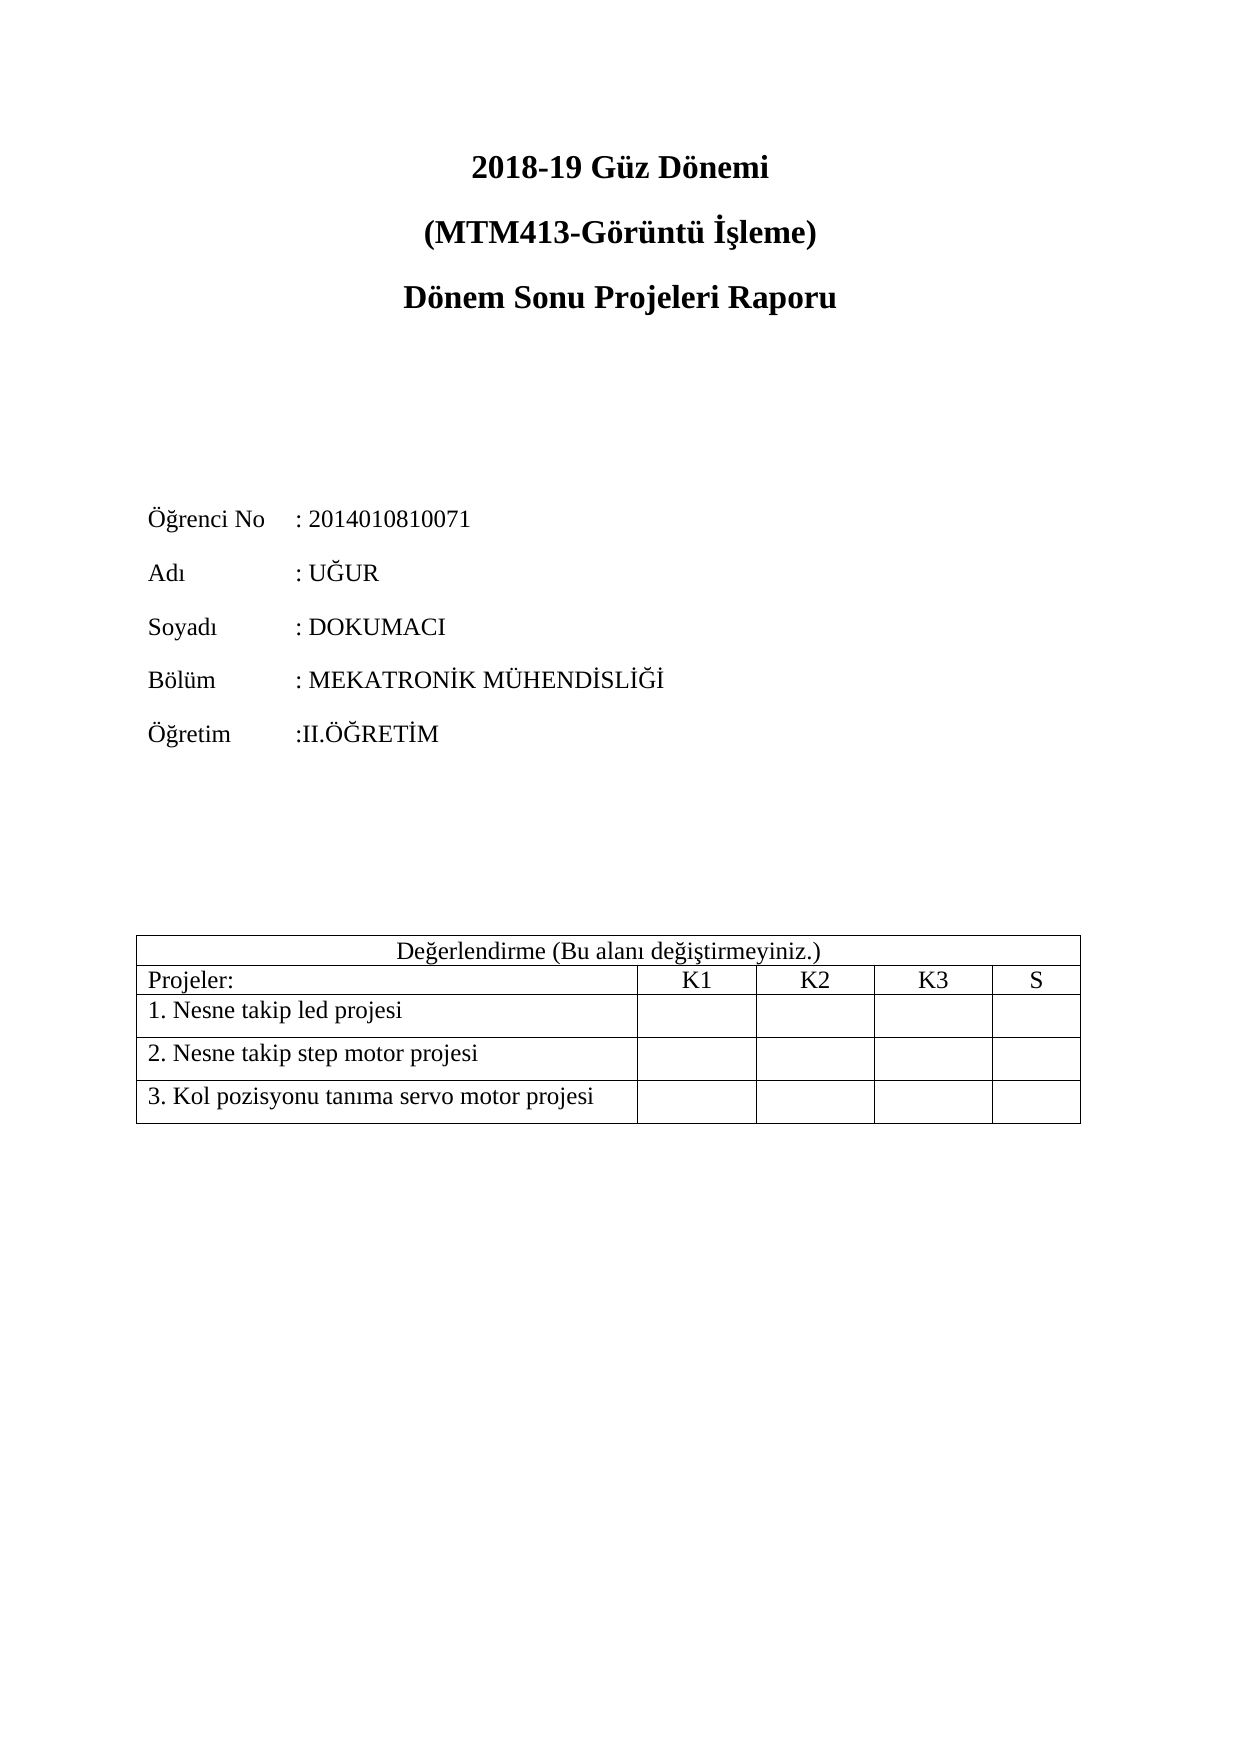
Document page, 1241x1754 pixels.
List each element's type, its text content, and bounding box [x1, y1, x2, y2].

table_cell [638, 1081, 756, 1123]
table_header Değerlendirme (Bu alanı değiştirmeyiniz.) [137, 936, 1080, 964]
table_cell 3. Kol pozisyonu tanıma servo motor projesi [137, 1081, 637, 1123]
text Dönem Sonu Projeleri Raporu [148, 277, 1093, 316]
text Öğrenci No : 2014010810071 [148, 504, 1093, 533]
text Soyadı : DOKUMACI [148, 612, 1093, 640]
text Öğretim :II.ÖĞRETİM [148, 719, 1093, 748]
text 2018-19 Güz Dönemi [148, 148, 1093, 186]
table_cell [875, 995, 992, 1037]
table_cell K3 [875, 966, 992, 994]
table_cell [993, 1081, 1080, 1123]
table_cell S [993, 966, 1080, 994]
table_cell 1. Nesne takip led projesi [137, 995, 637, 1037]
table_cell [993, 995, 1080, 1037]
table_cell K2 [757, 966, 874, 994]
table_cell [875, 1038, 992, 1080]
table_cell K1 [638, 966, 756, 994]
text Adı : UĞUR [148, 558, 1093, 586]
table_cell Projeler: [137, 966, 637, 994]
table_cell 2. Nesne takip step motor projesi [137, 1038, 637, 1080]
table_cell [757, 995, 874, 1037]
text (MTM413-Görüntü İşleme) [148, 212, 1093, 251]
table_cell [875, 1081, 992, 1123]
table_cell [757, 1038, 874, 1080]
table_cell [638, 995, 756, 1037]
table_cell [757, 1081, 874, 1123]
table_cell [638, 1038, 756, 1080]
table_cell [993, 1038, 1080, 1080]
text Bölüm : MEKATRONİK MÜHENDİSLİĞİ [148, 665, 1093, 694]
